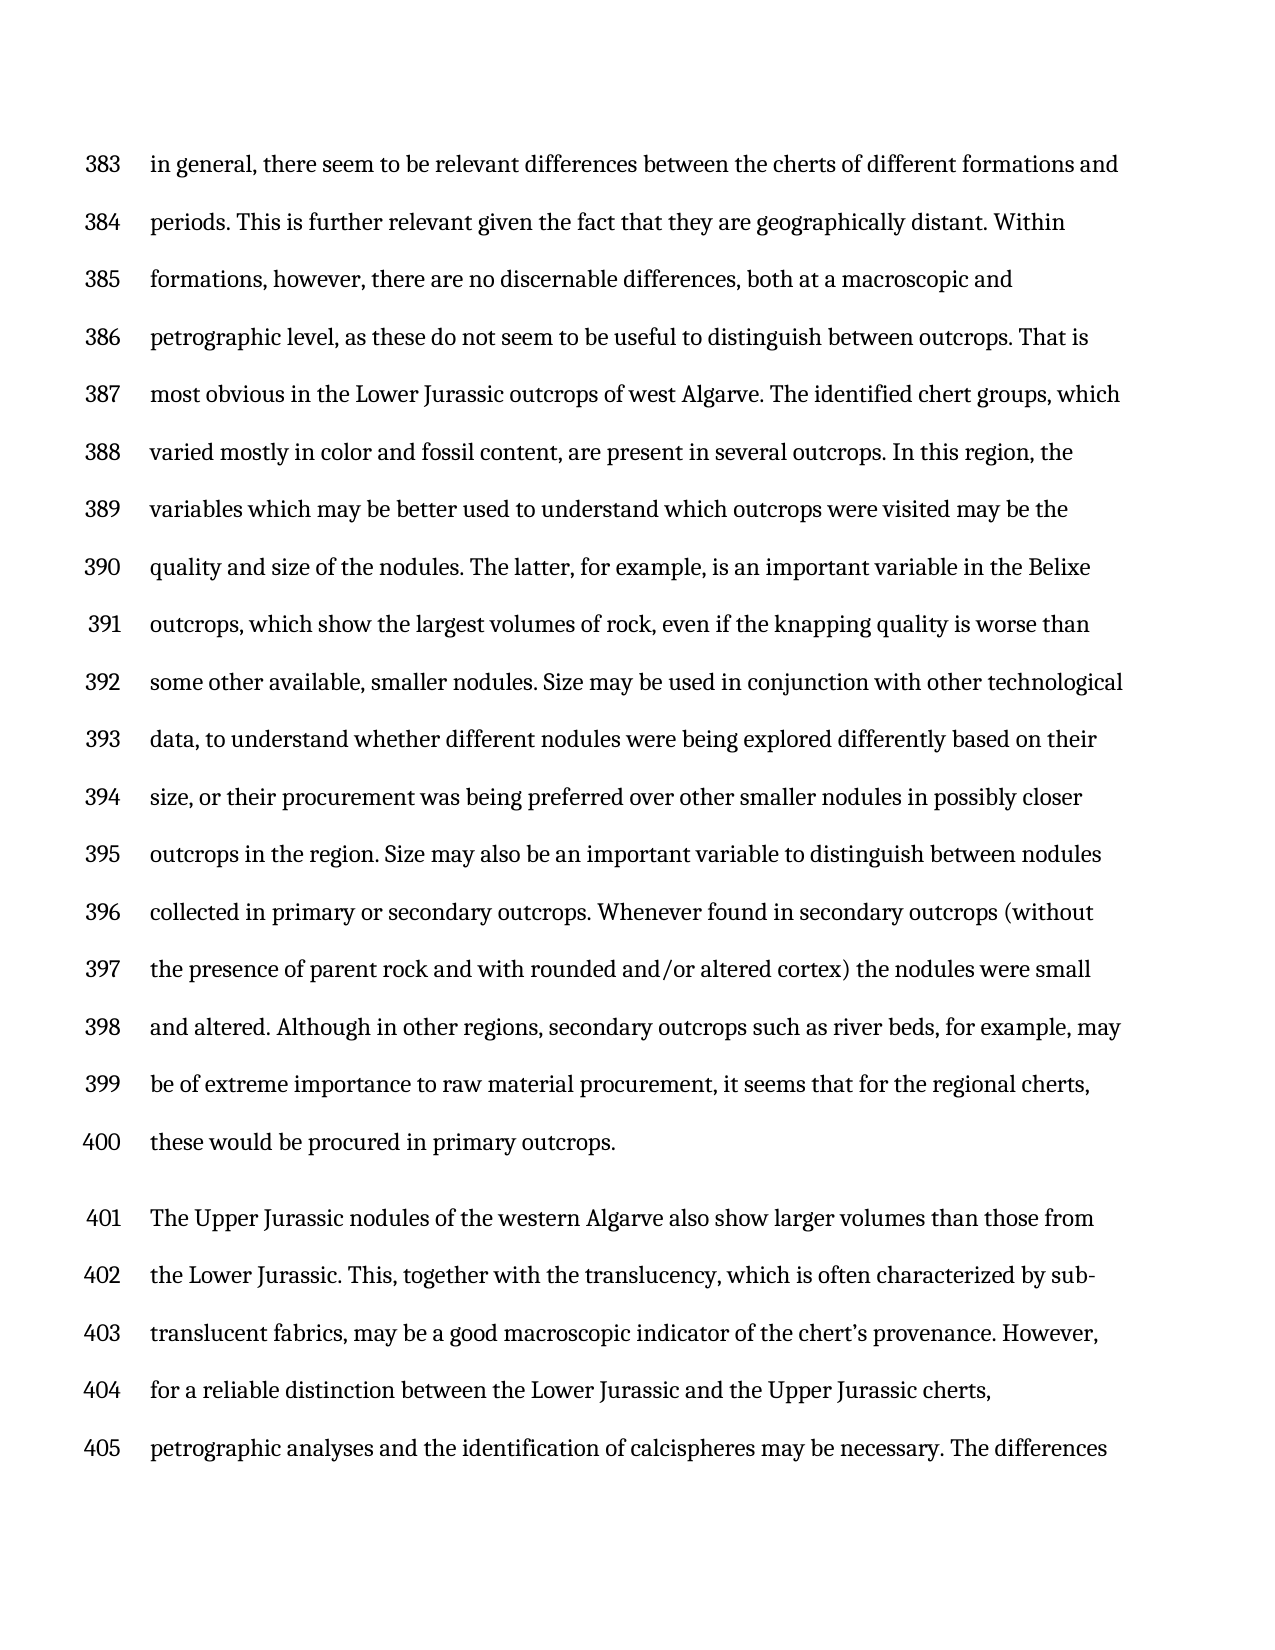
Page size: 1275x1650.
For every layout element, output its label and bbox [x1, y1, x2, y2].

text [150, 150, 1125, 1156]
text [150, 1204, 1125, 1462]
